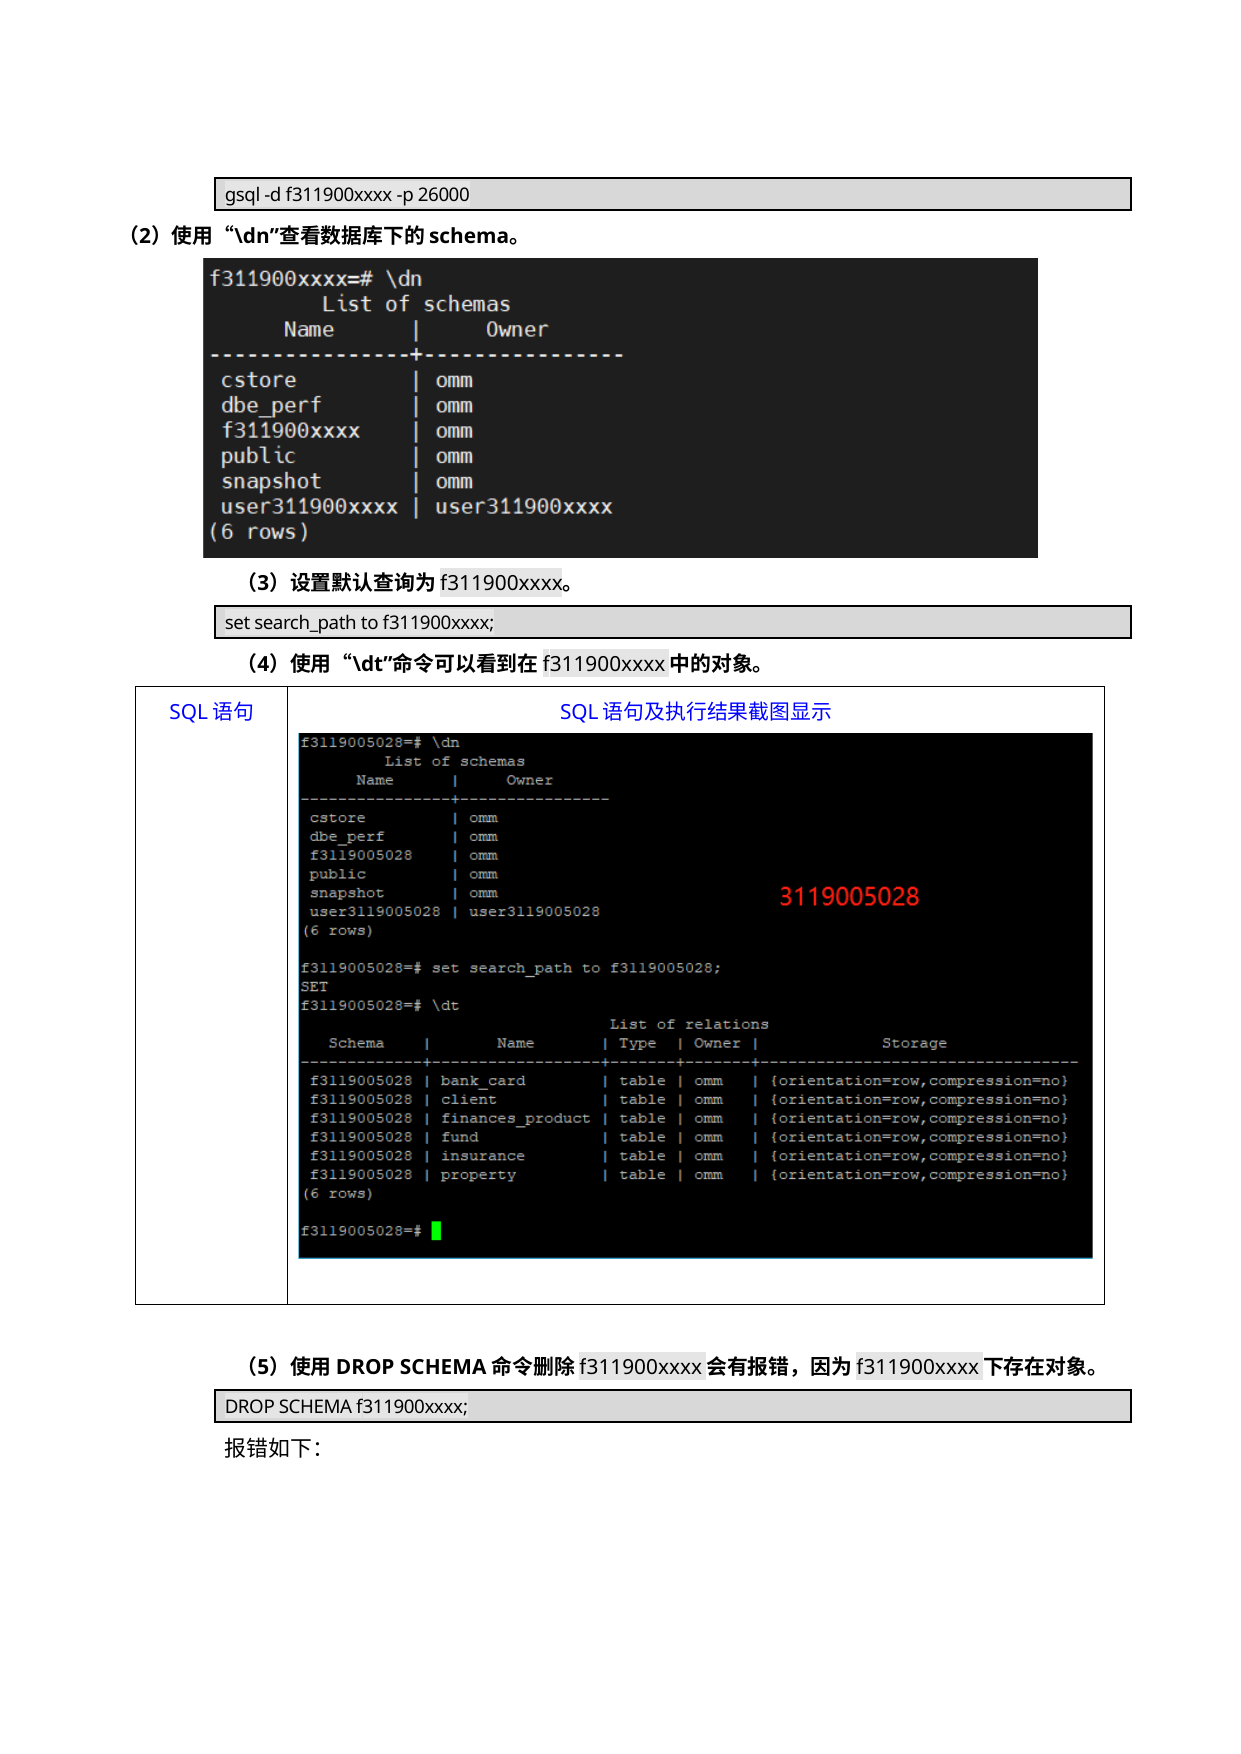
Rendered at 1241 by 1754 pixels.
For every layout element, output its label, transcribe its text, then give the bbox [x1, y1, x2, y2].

picture [298, 733, 1093, 1259]
text set search_path to f311900xxxx; [216, 607, 1130, 637]
list 使用“\dn”查看数据库下的schema。 [118, 219, 1122, 250]
table_header SQL语句及执行结果截图显示 [288, 687, 1104, 1304]
text DROP SCHEMA f311900xxxx; [216, 1391, 1130, 1421]
text （3）设置默认查询为f311900xxxx。 [236, 566, 1122, 597]
table_header SQL语句 [136, 687, 287, 1304]
text gsql -d f311900xxxx -p 26000 [216, 179, 1130, 209]
text 报错如下： [224, 1431, 1122, 1463]
picture [202, 258, 1038, 558]
list （4）使用“\dt”命令可以看到在f311900xxxx中的对象。 [236, 647, 1122, 677]
text （5）使用DROP SCHEMA 命令删除f311900xxxx会有报错，因为f311900xxxx下存在对象。 [236, 1350, 1122, 1380]
